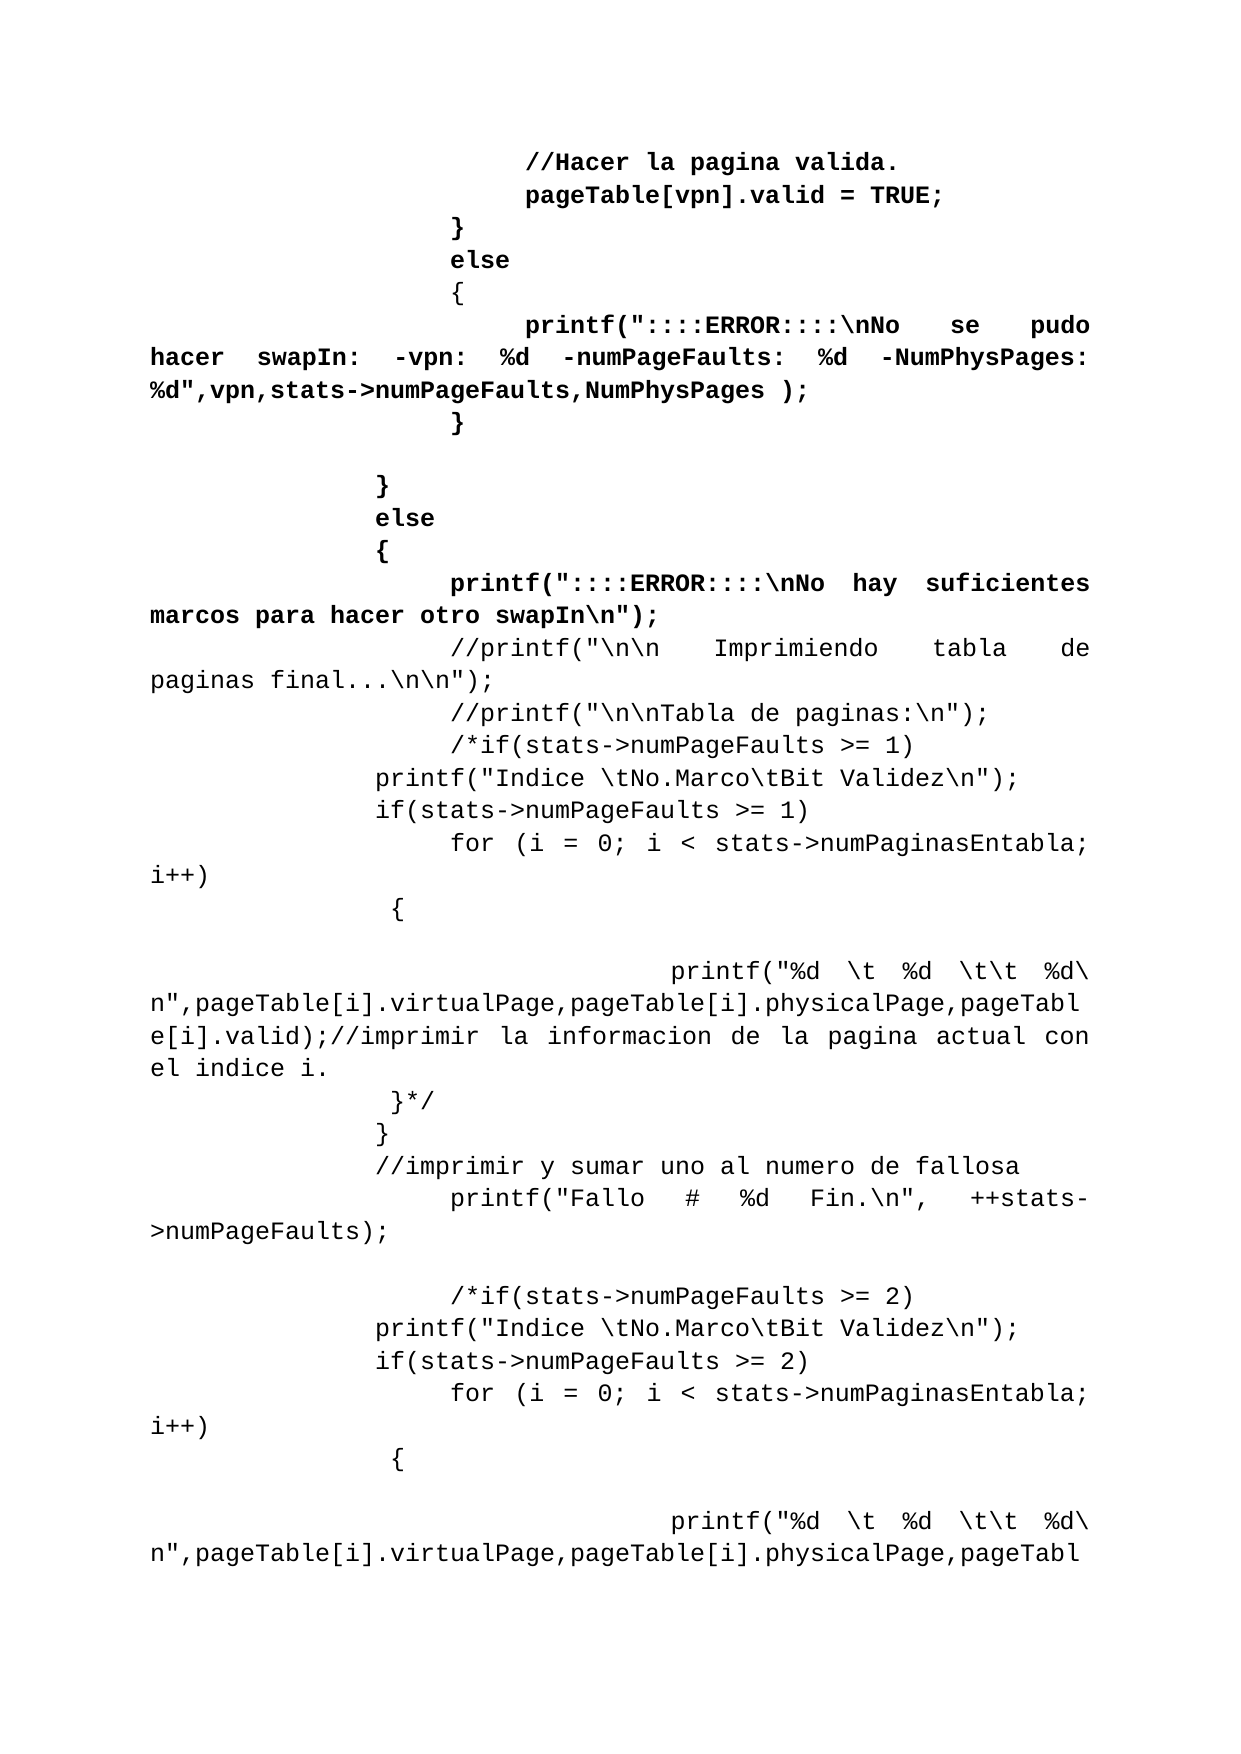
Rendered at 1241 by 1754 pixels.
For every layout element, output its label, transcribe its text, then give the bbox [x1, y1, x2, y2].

text for (i = 0; i < stats->numPaginasEntabla; i++) [150, 1381, 1090, 1442]
text for (i = 0; i < stats->numPaginasEntabla; i++) [150, 831, 1090, 891]
text /*if(stats->numPageFaults >= 1) [150, 733, 1090, 761]
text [150, 1508, 1090, 1569]
text printf("Fallo # %d Fin.\n", ++stats->numPageFaults); [150, 1186, 1090, 1247]
text { [150, 538, 1090, 566]
text //imprimir y sumar uno al numero de fallosa [150, 1153, 1090, 1182]
text } [150, 1121, 1090, 1149]
text //printf("\n\nTabla de paginas:\n"); [150, 701, 1090, 729]
text printf("::::ERROR::::\nNo se pudo hacer swapIn: -vpn: %d -numPageFaults: %d -NumPhysPages: %d",vpn,stats->numPageFaults,NumPhysPages ); [150, 312, 1090, 406]
text }*/ [150, 1088, 1090, 1117]
text } [150, 215, 1090, 243]
text //Hacer la pagina valida. [150, 150, 1090, 178]
text } [150, 473, 1090, 501]
text printf("Indice \tNo.Marco\tBit Validez\n"); [150, 1316, 1090, 1344]
text printf("::::ERROR::::\nNo hay suficientes marcos para hacer otro swapIn\n"); [150, 571, 1090, 631]
text { [150, 896, 1090, 924]
text printf("Indice \tNo.Marco\tBit Validez\n"); [150, 766, 1090, 794]
text if(stats->numPageFaults >= 2) [150, 1348, 1090, 1377]
text { [150, 1446, 1090, 1474]
text { [150, 280, 1090, 308]
text } [150, 410, 1090, 438]
text if(stats->numPageFaults >= 1) [150, 798, 1090, 826]
text //printf("\n\n Imprimiendo tabla de paginas final...\n\n"); [150, 636, 1090, 696]
text pageTable[vpn].valid = TRUE; [150, 182, 1090, 211]
text else [150, 506, 1090, 534]
text /*if(stats->numPageFaults >= 2) [150, 1283, 1090, 1312]
text else [150, 247, 1090, 276]
